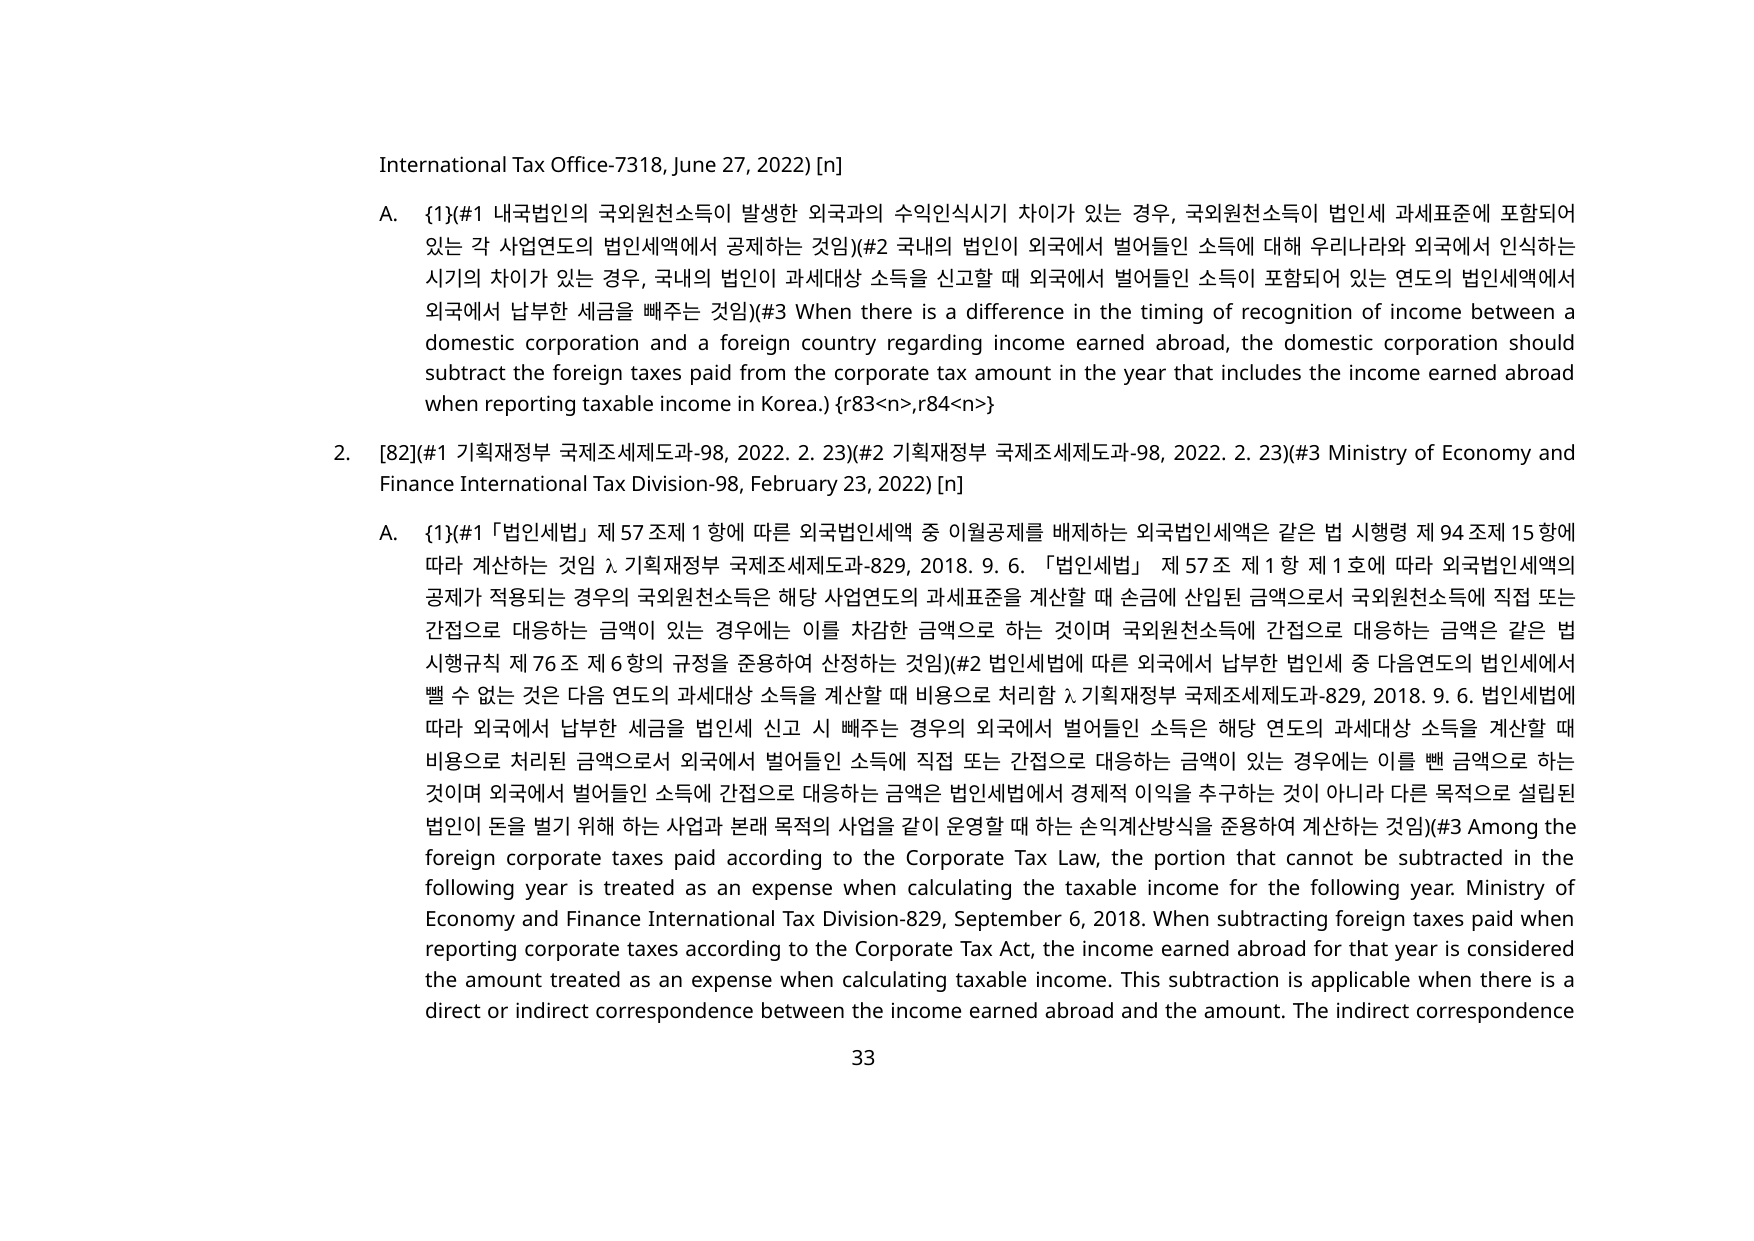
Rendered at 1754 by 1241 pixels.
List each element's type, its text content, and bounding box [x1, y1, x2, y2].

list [379, 516, 1577, 1024]
list {1}(#1 내국법인의 국외원천소득이 발생한 외국과의 수익인식시기 차이가 있는 경우, 국외원천소득이 법인세 과세표준에 포함되어 있는 각 사업연도의 법인세액에서 공제하는 것임)(#2 국내의 법인이 외국에서 벌어들인 소득에 대해 우리나라와 외국에서 인식하는 시기의 차이가 있는 경우, 국내의 법인이 과세대상 소득을 신고할 때 외국에서 벌어들인 소득이 포함되어 있는 연도의 법인세액에서 외국에서 납부한 세금을 빼주는 것임)(#3 When there is a difference in the timing of recognition of income between a domestic corporation and a foreign country regarding income earned abroad, the domestic corporation should subtract the foreign taxes paid from the corporate tax amount in the year that includes the income earned abroad when reporting taxable income in Korea.) {r83<n>,r84<n>} [379, 197, 1577, 418]
list [82](#1 기획재정부 국제조세제도과-98, 2022. 2. 23)(#2 기획재정부 국제조세제도과-98, 2022. 2. 23)(#3 Ministry of Economy and Finance International Tax Division-98, February 23, 2022) [n] [333, 436, 1577, 497]
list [333, 150, 1577, 178]
